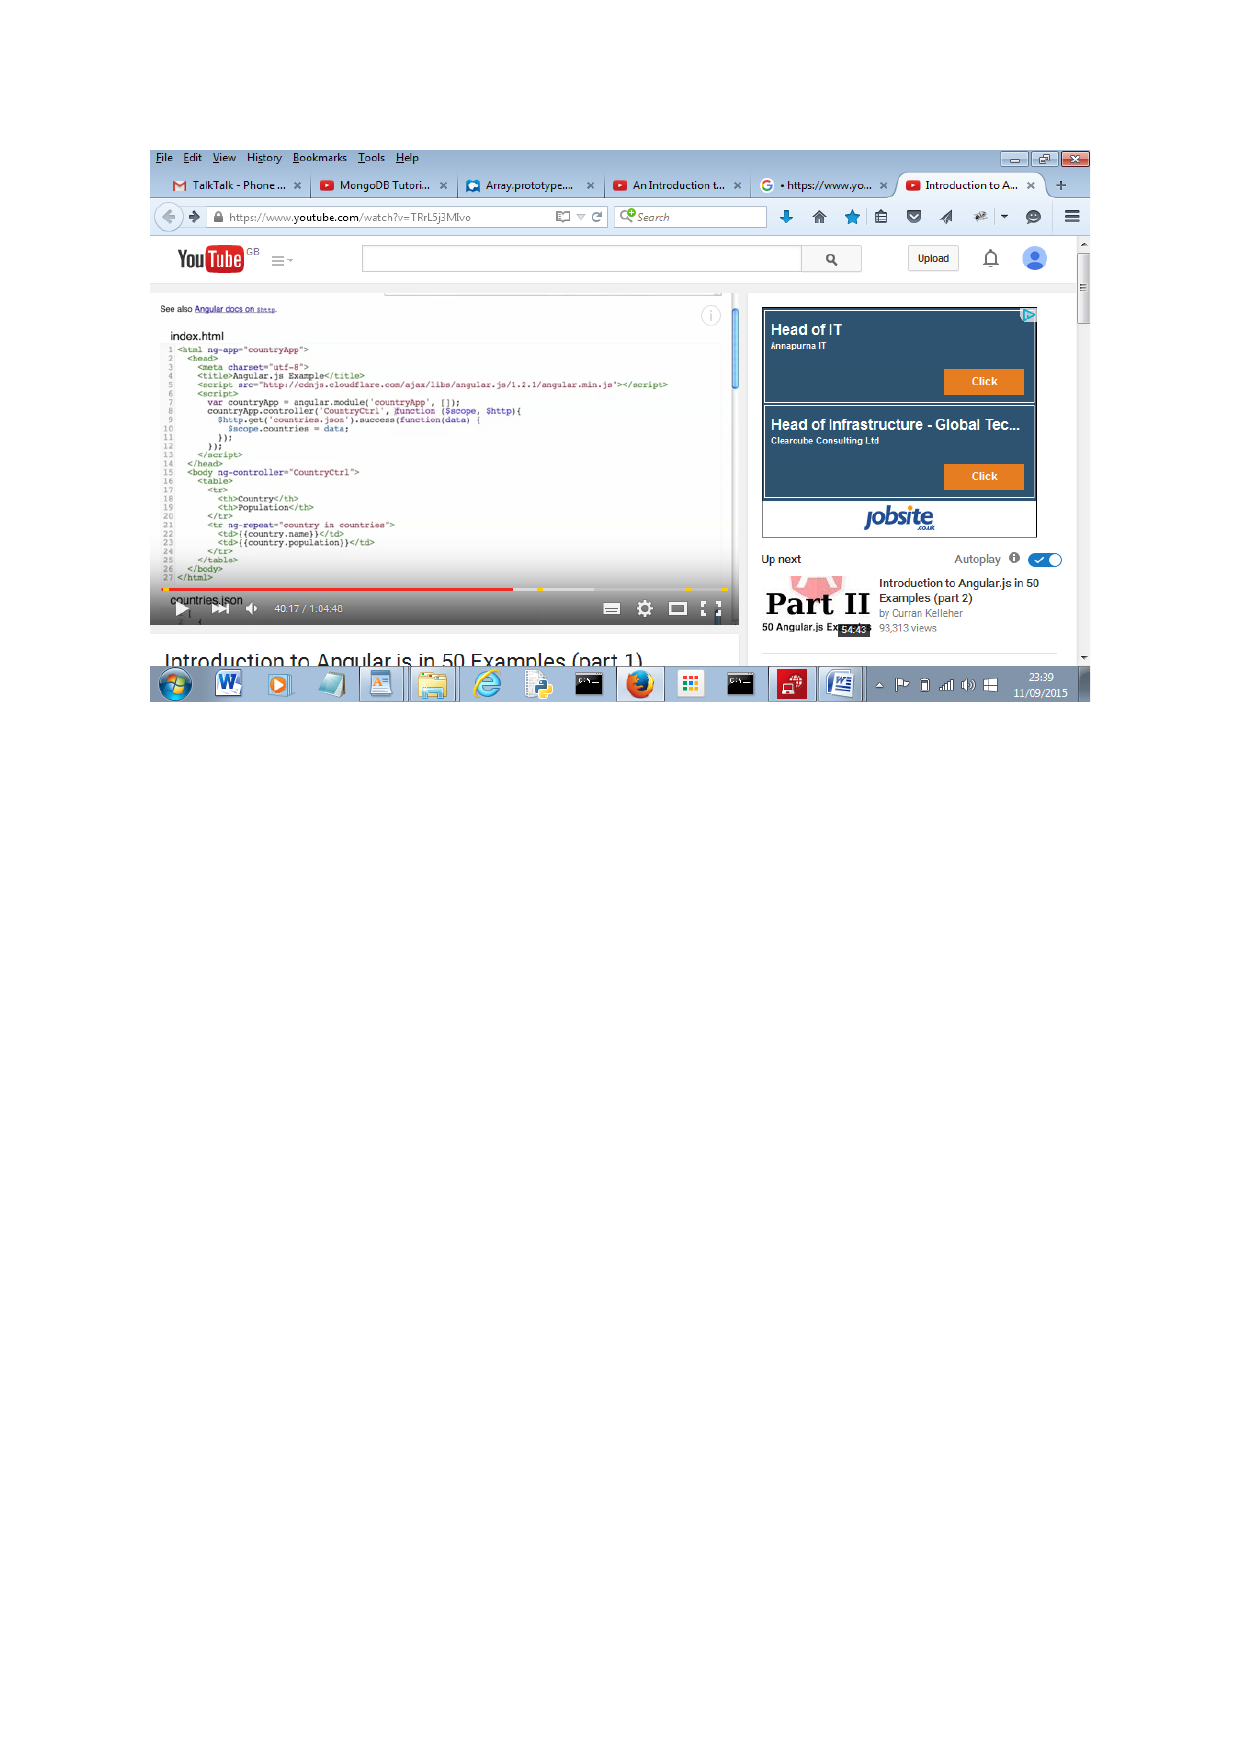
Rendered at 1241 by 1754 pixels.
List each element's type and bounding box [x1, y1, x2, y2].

picture [150, 150, 1091, 702]
